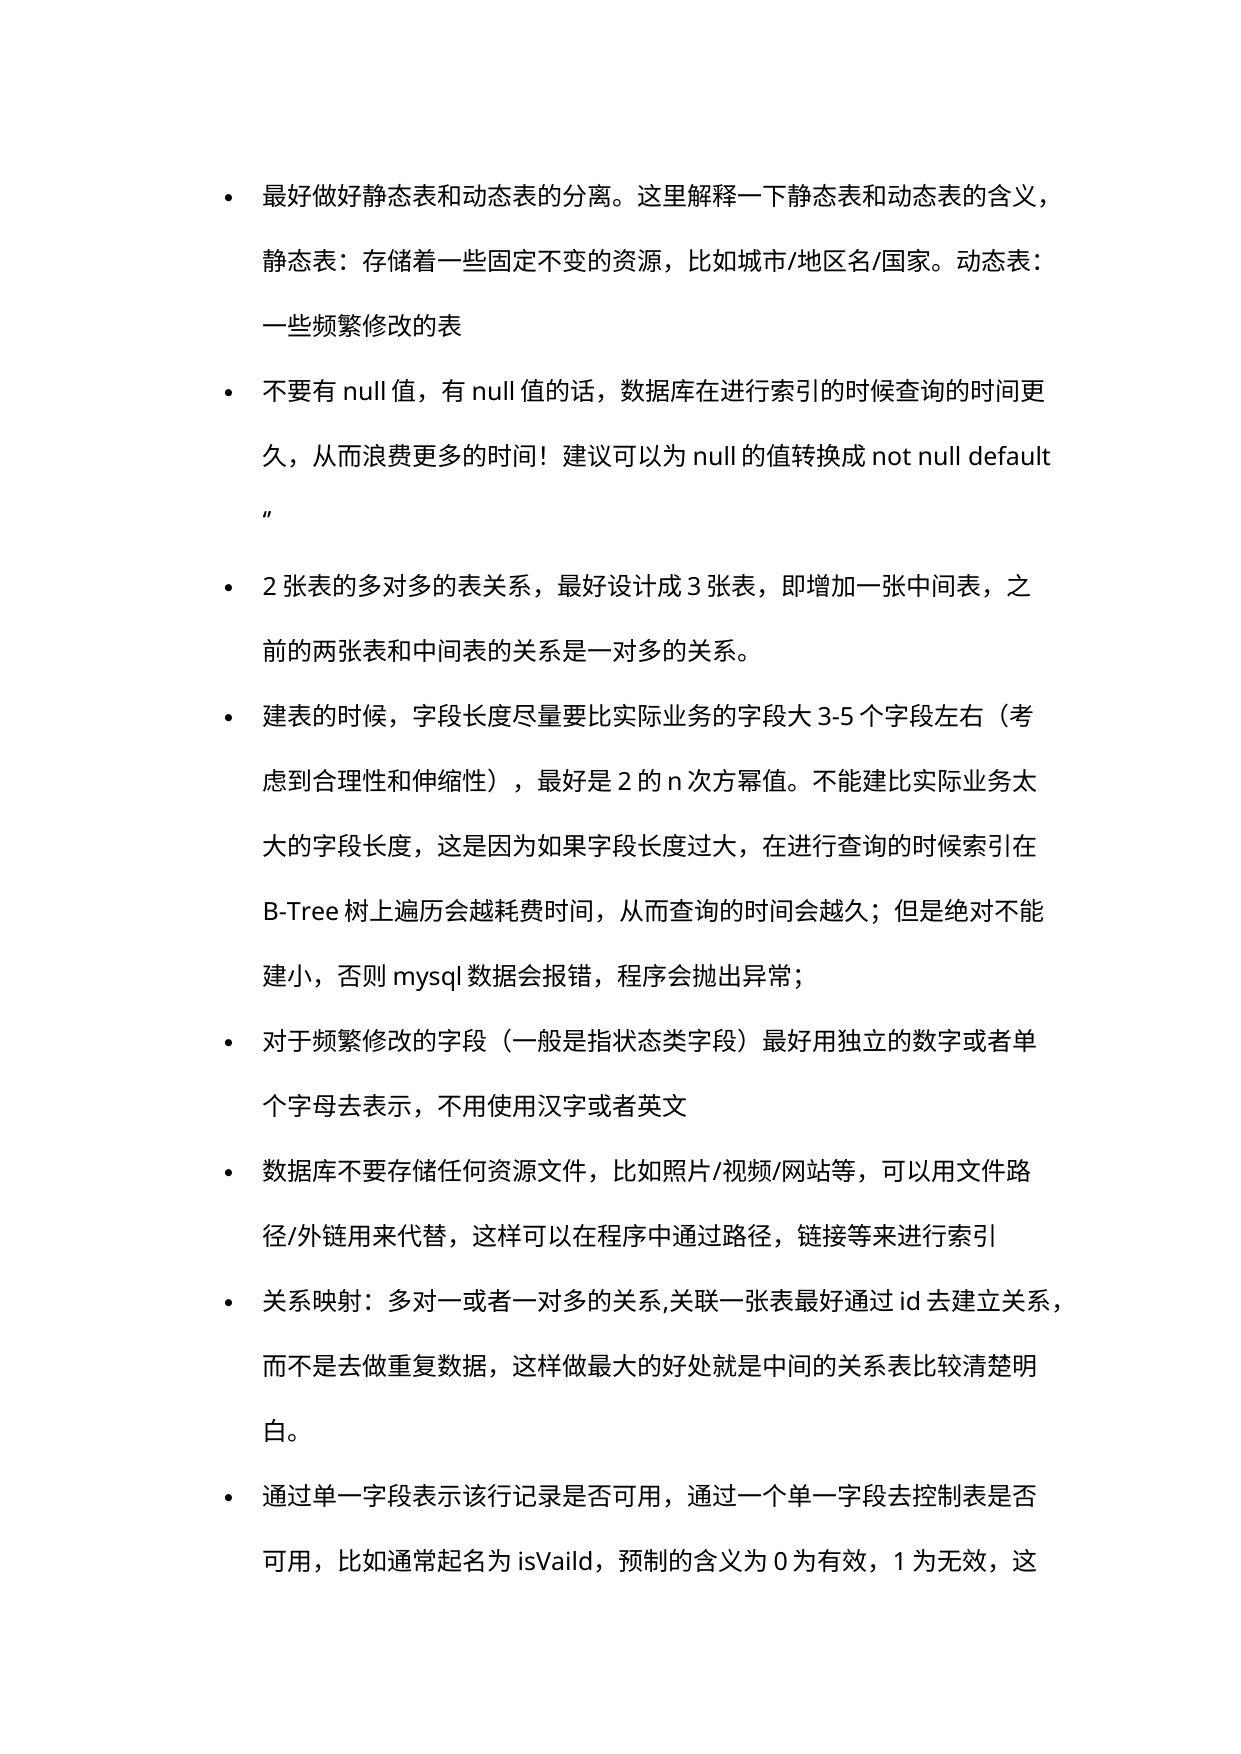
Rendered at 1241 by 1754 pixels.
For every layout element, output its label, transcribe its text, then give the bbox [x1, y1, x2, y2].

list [225, 1462, 1053, 1592]
list 关系映射：多对一或者一对多的关系,关联一张表最好通过id去建立关系，而不是去做重复数据，这样做最大的好处就是中间的关系表比较清楚明白。 [225, 1267, 1053, 1462]
list 数据库不要存储任何资源文件，比如照片/视频/网站等，可以用文件路径/外链用来代替，这样可以在程序中通过路径，链接等来进行索引 [225, 1137, 1053, 1267]
list 2张表的多对多的表关系，最好设计成3张表，即增加一张中间表，之前的两张表和中间表的关系是一对多的关系。 [225, 552, 1053, 682]
list 建表的时候，字段长度尽量要比实际业务的字段大3-5个字段左右（考虑到合理性和伸缩性），最好是2的n次方幂值。不能建比实际业务太大的字段长度，这是因为如果字段长度过大，在进行查询的时候索引在B-Tree树上遍历会越耗费时间，从而查询的时间会越久；但是绝对不能建小，否则mysql数据会报错，程序会抛出异常； [225, 682, 1053, 1007]
list 不要有null值，有null值的话，数据库在进行索引的时候查询的时间更久，从而浪费更多的时间！建议可以为null的值转换成not null default ‘’ [225, 357, 1053, 552]
list 最好做好静态表和动态表的分离。这里解释一下静态表和动态表的含义，静态表：存储着一些固定不变的资源，比如城市/地区名/国家。动态表：一些频繁修改的表 [225, 162, 1053, 357]
list 对于频繁修改的字段（一般是指状态类字段）最好用独立的数字或者单个字母去表示，不用使用汉字或者英文 [225, 1007, 1053, 1137]
